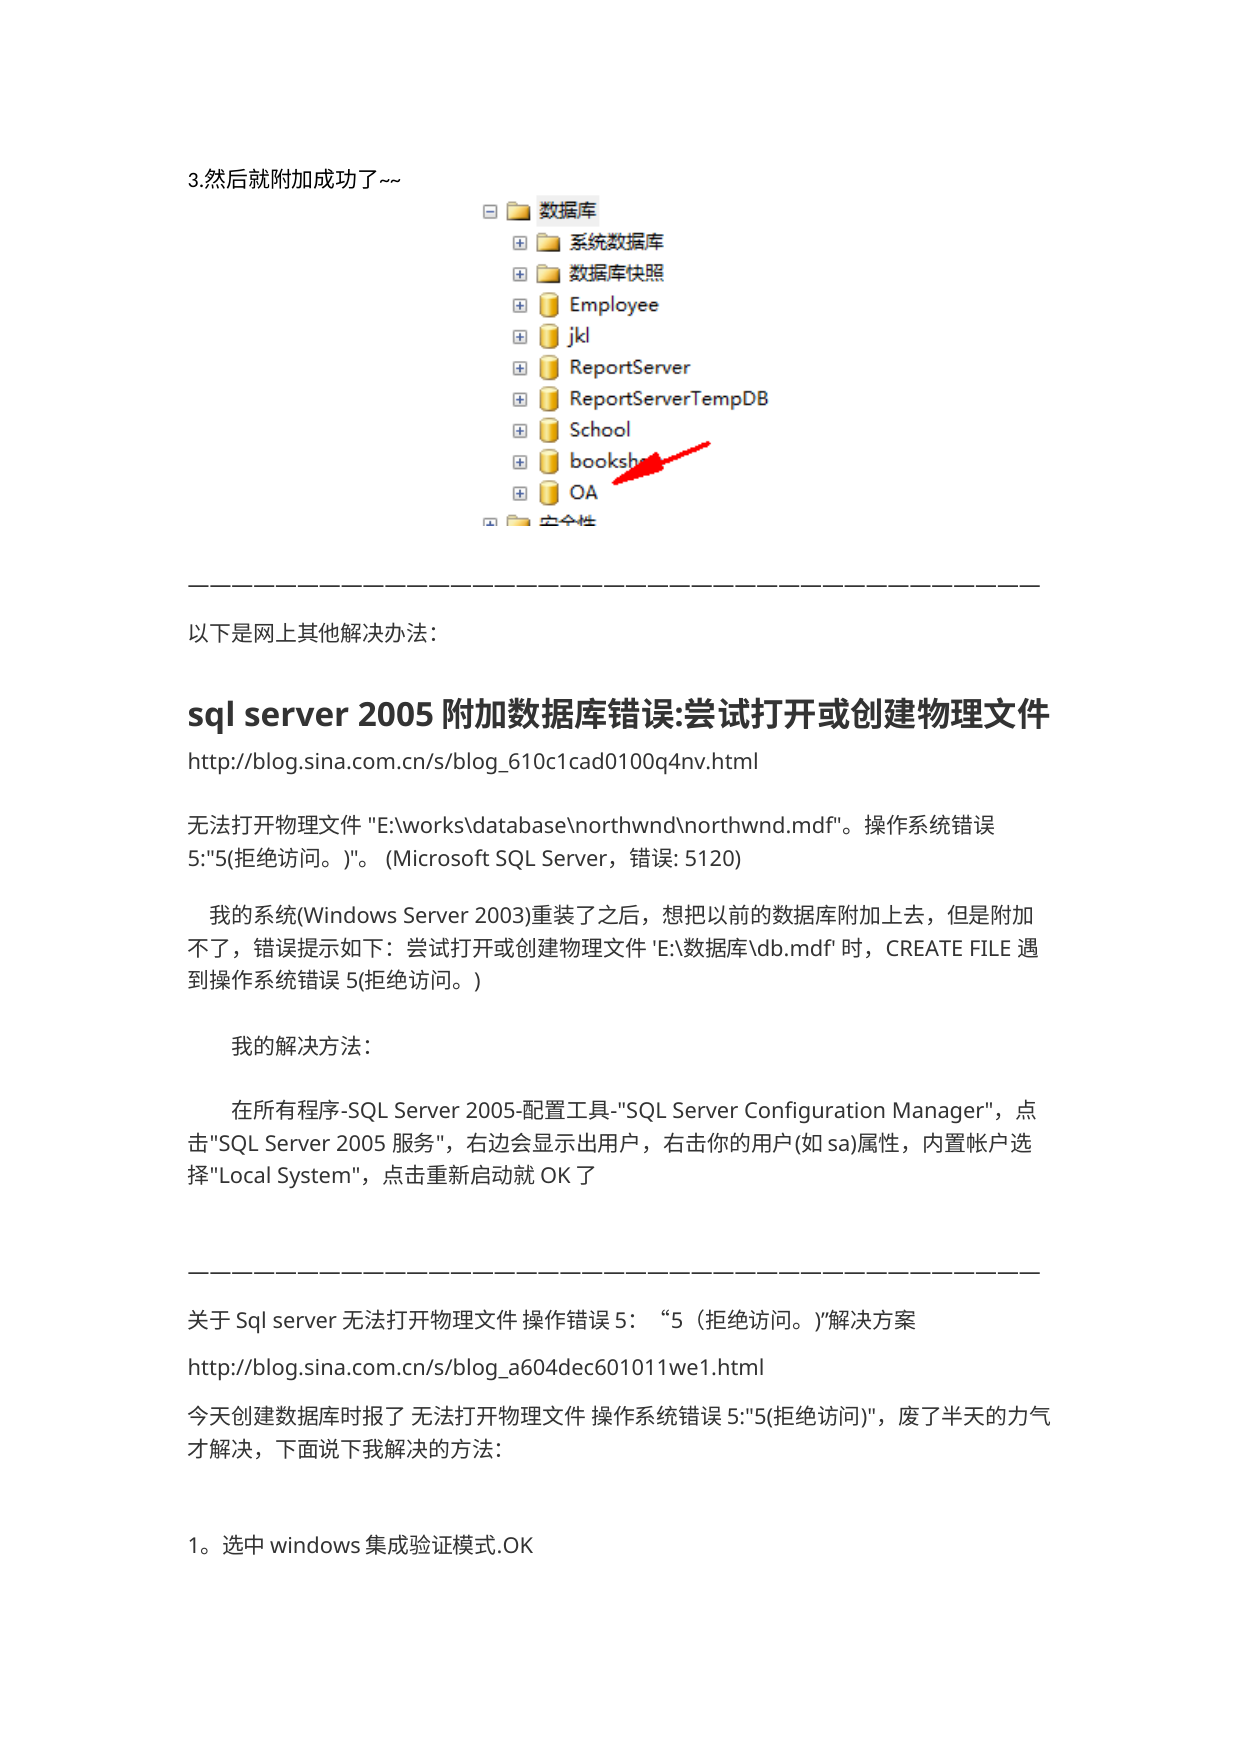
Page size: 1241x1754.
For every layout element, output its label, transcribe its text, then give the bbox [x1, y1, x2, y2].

text http://blog.sina.com.cn/s/blog_a604dec601011we1.html [187, 1351, 1053, 1383]
text ——————————————————————————————————————— [187, 1254, 1053, 1287]
text ——————————————————————————————————————— [187, 568, 1053, 600]
text 关于Sql server 无法打开物理文件 操作错误5：“5（拒绝访问。)”解决方案 [187, 1303, 1053, 1335]
text 我的系统(Windows Server 2003)重装了之后，想把以前的数据库附加上去，但是附加不了，错误提示如下：尝试打开或创建物理文件 'E:\数据库\db.mdf' 时，CREATE FILE 遇到操作系统错误 5(拒绝访问。) 我的解决方法： 在所有程序-SQL Server 2005-配置工具-"SQL Server Configuration Manager"，点击"SQL Server 2005 服务"，右边会显示出用户，右击你的用户(如sa)属性，内置帐户选择"Local System"，点击重新启动就OK了 [187, 898, 1053, 1191]
text 无法打开物理文件 "E:\works\database\northwnd\northwnd.mdf"。操作系统错误 5:"5(拒绝访问。)"。 (Microsoft SQL Server，错误: 5120) [187, 808, 1053, 873]
picture [452, 194, 788, 526]
text sql server 2005附加数据库错误:尝试打开或创建物理文件http://blog.sina.com.cn/s/blog_610c1cad0100q4nv.html [187, 679, 1053, 777]
text 1。选中windows集成验证模式.OK [187, 1528, 1053, 1560]
text 以下是网上其他解决办法： [187, 616, 1053, 648]
text 3.然后就附加成功了~~ [187, 162, 1053, 194]
text 今天创建数据库时报了 无法打开物理文件 操作系统错误5:"5(拒绝访问)"，废了半天的力气才解决，下面说下我解决的方法： [187, 1399, 1053, 1464]
